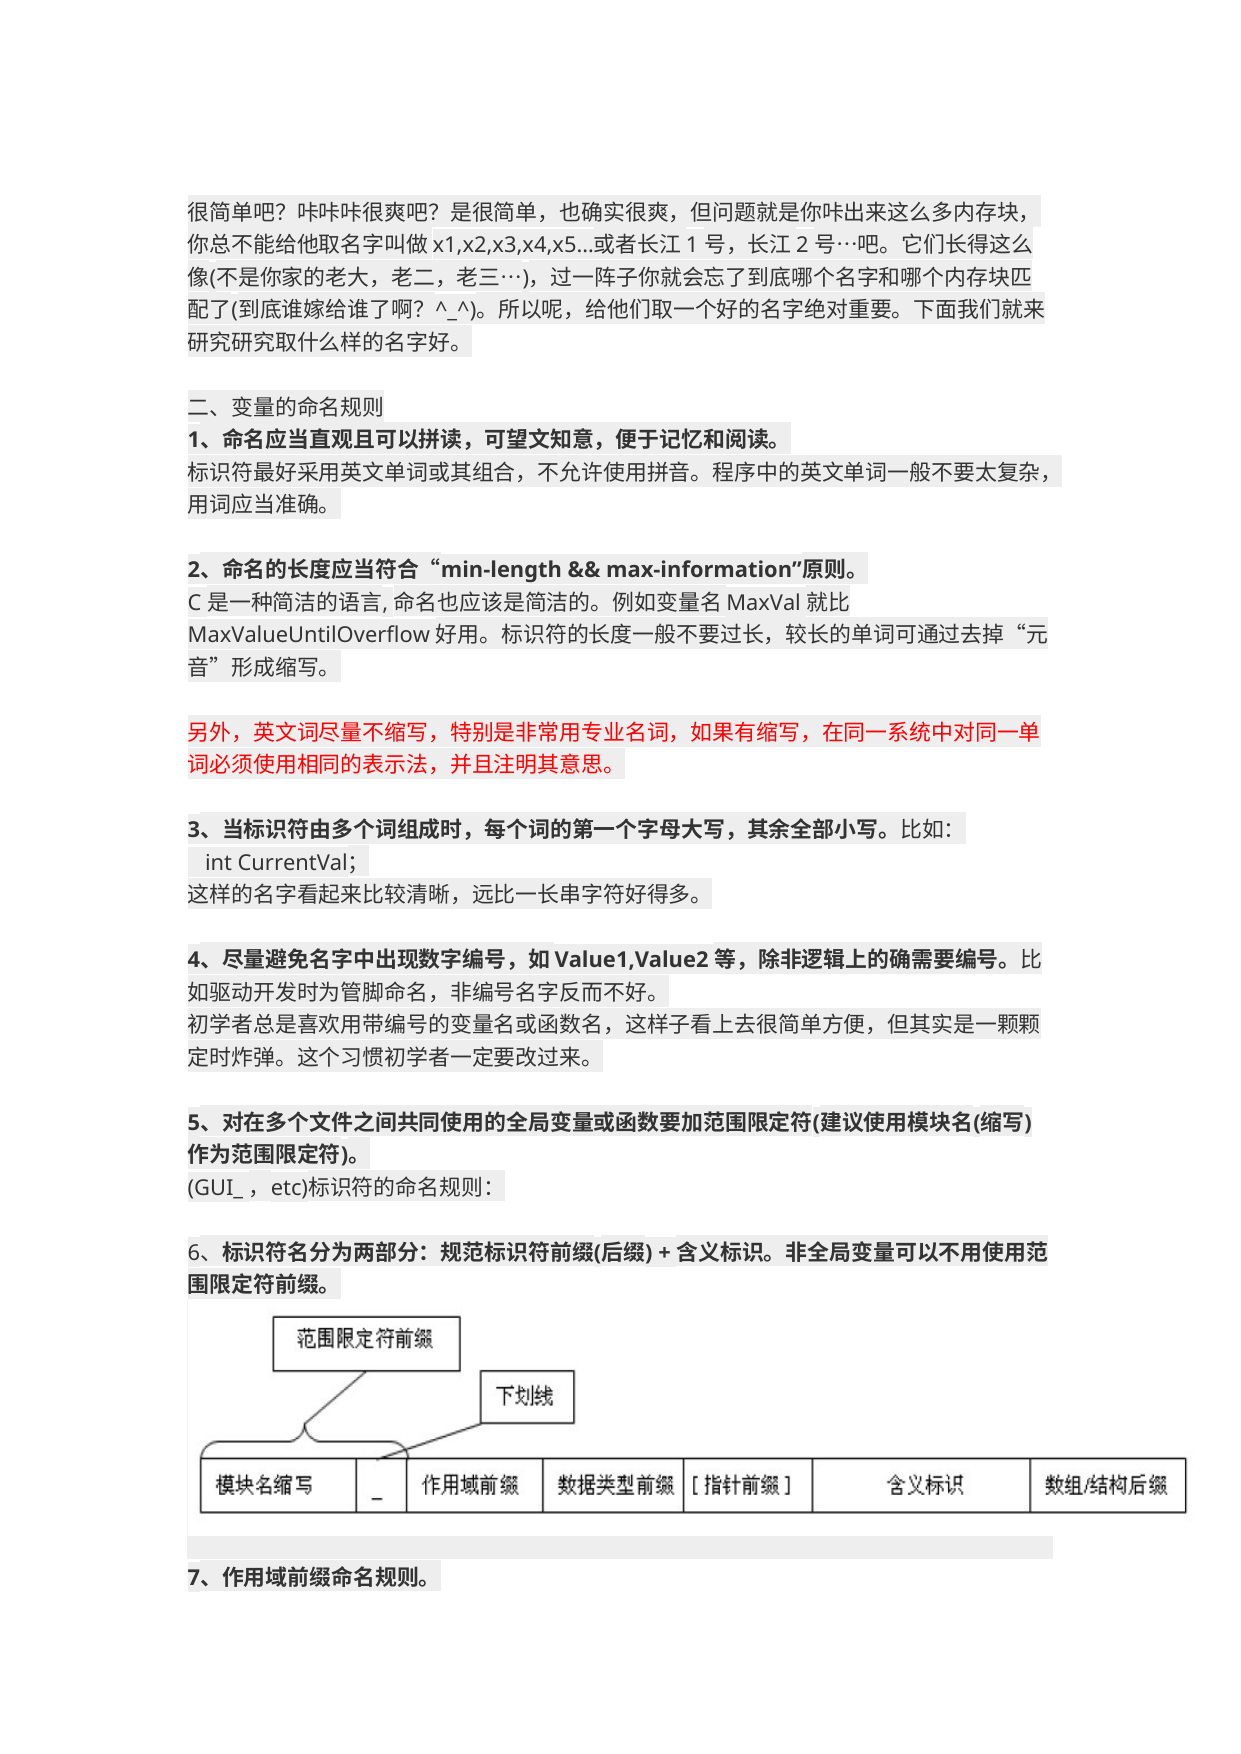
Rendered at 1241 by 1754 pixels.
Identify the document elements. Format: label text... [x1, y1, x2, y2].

picture [187, 1299, 1204, 1536]
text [187, 162, 1053, 1299]
text 7、作用域前缀命名规则。 [187, 1559, 1053, 1592]
